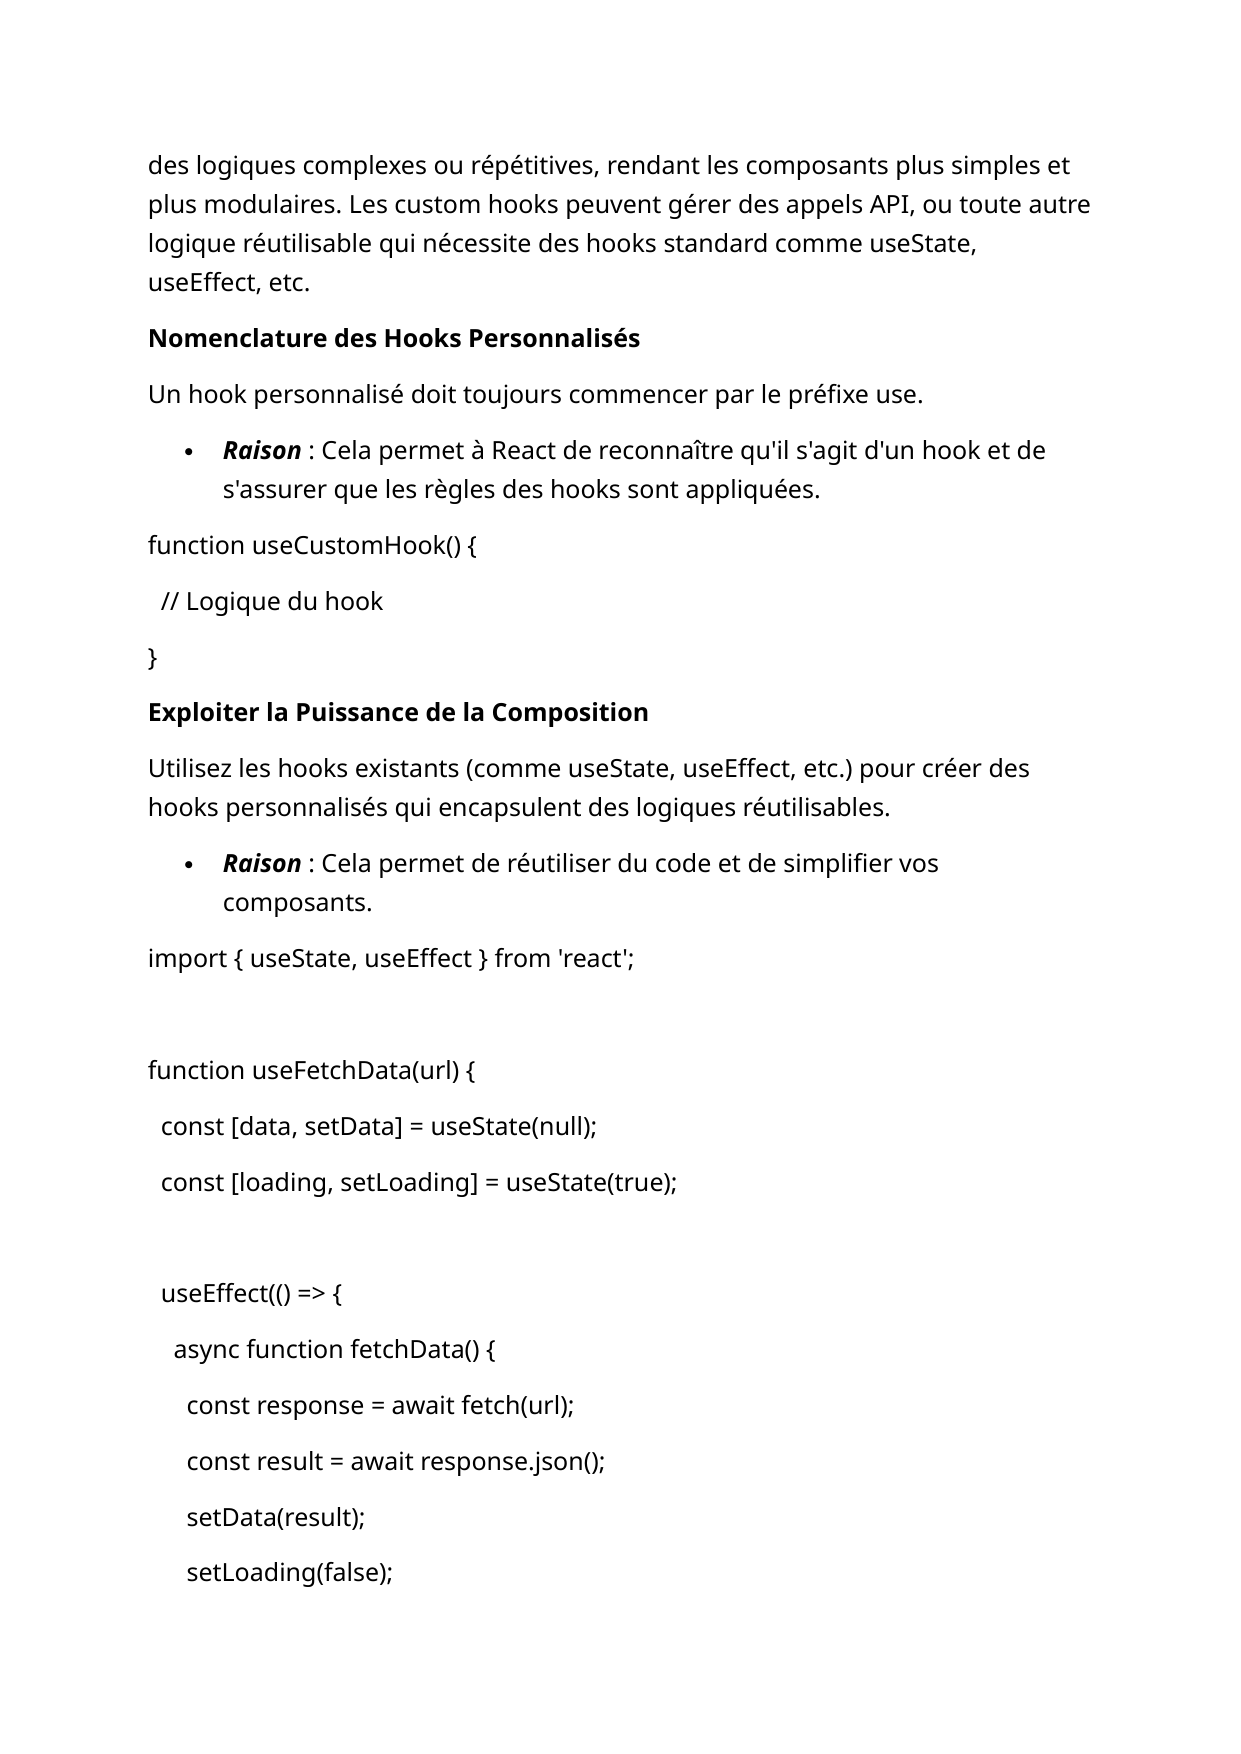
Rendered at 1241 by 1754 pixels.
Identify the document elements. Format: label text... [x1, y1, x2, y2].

text // Logique du hook [148, 583, 1093, 617]
text Un hook personnalisé doit toujours commencer par le préfixe use. [148, 377, 1093, 411]
text function useCustomHook() { [148, 528, 1093, 562]
text import { useState, useEffect } from 'react'; [148, 941, 1093, 975]
text const result = await response.json(); [148, 1443, 1093, 1477]
list Raison : Cela permet de réutiliser du code et de simplifier vos composants. [185, 846, 1093, 919]
text const [data, setData] = useState(null); [148, 1108, 1093, 1142]
text useEffect(() => { [148, 1276, 1093, 1310]
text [148, 148, 1093, 299]
text const response = await fetch(url); [148, 1388, 1093, 1422]
text function useFetchData(url) { [148, 1053, 1093, 1087]
text Exploiter la Puissance de la Composition [148, 695, 1093, 729]
text setData(result); [148, 1499, 1093, 1533]
text Nomenclature des Hooks Personnalisés [148, 321, 1093, 355]
text setLoading(false); [148, 1555, 1093, 1589]
text async function fetchData() { [148, 1332, 1093, 1366]
list Raison : Cela permet à React de reconnaître qu'il s'agit d'un hook et de s'assurer que les règles des hooks sont appliquées. [185, 433, 1093, 506]
text } [148, 639, 1093, 673]
text Utilisez les hooks existants (comme useState, useEffect, etc.) pour créer des hooks personnalisés qui encapsulent des logiques réutilisables. [148, 751, 1093, 824]
text const [loading, setLoading] = useState(true); [148, 1164, 1093, 1198]
